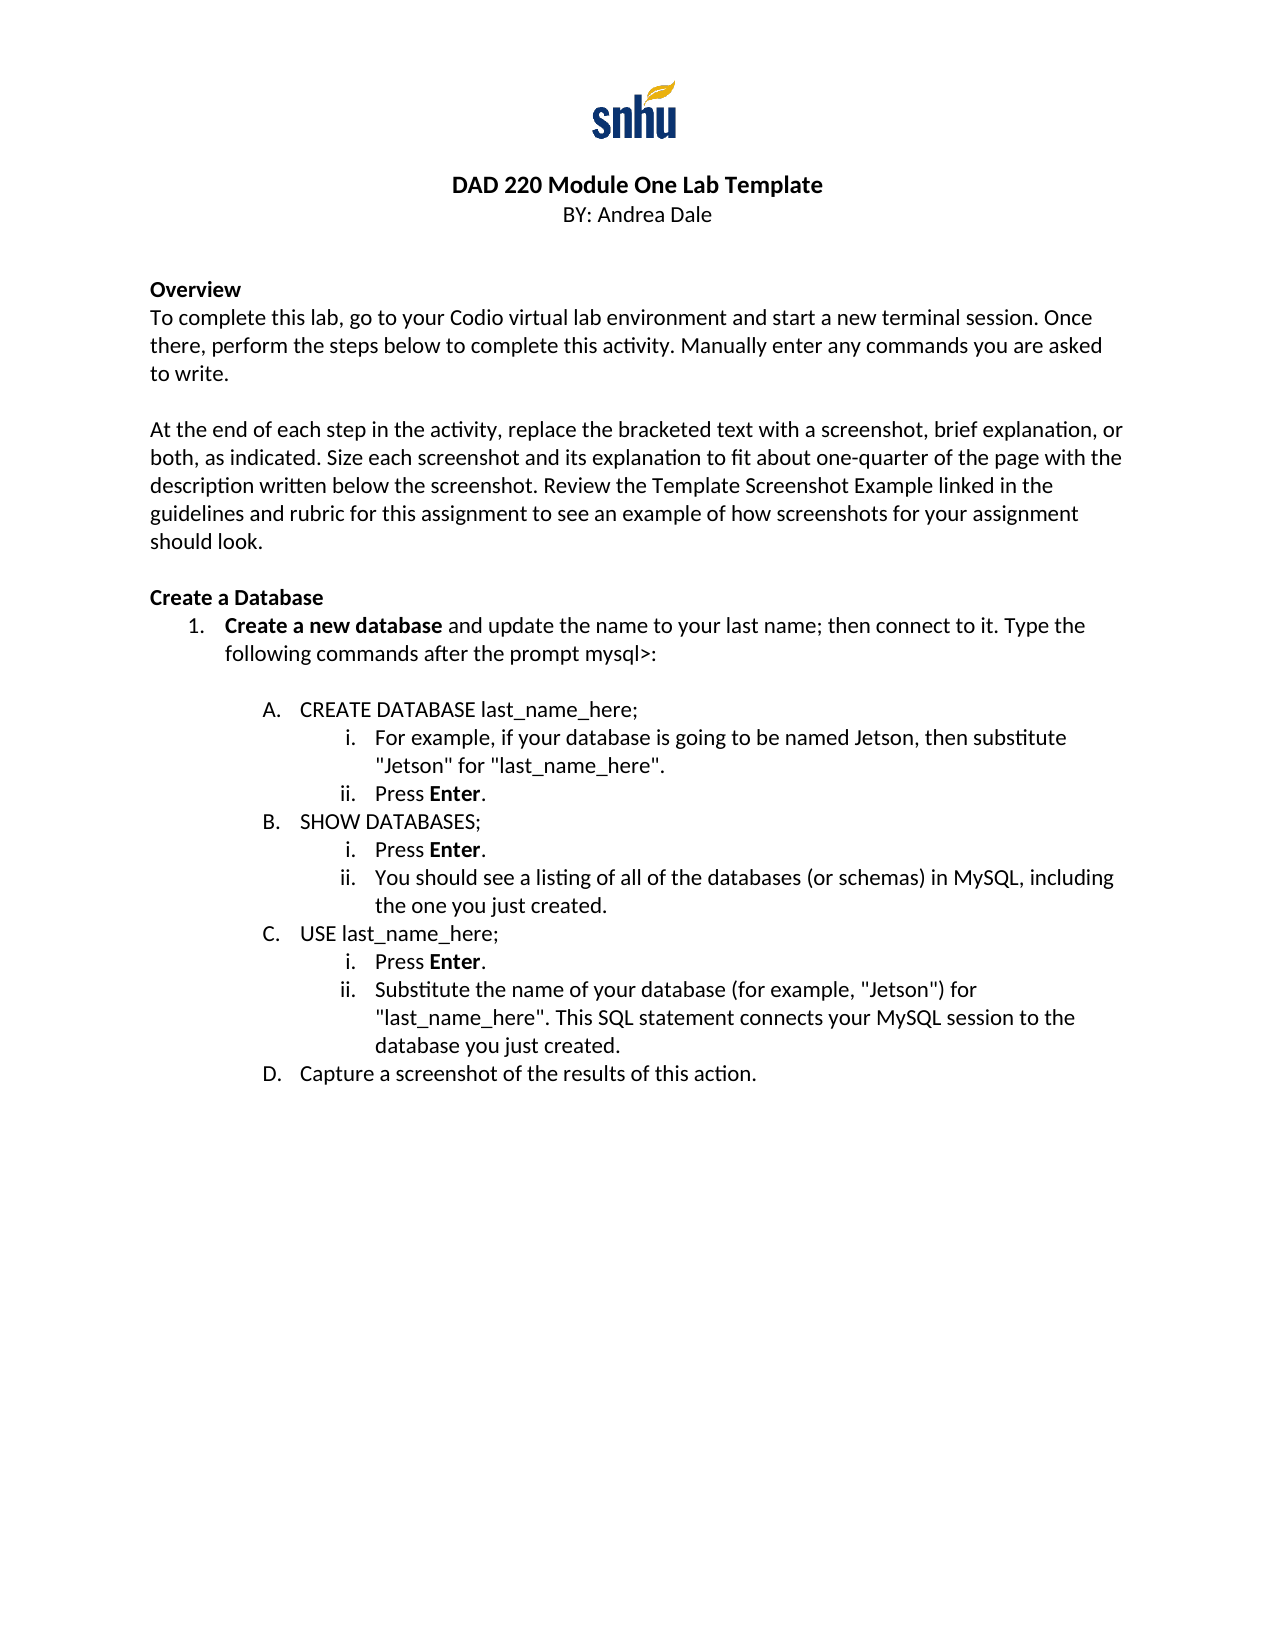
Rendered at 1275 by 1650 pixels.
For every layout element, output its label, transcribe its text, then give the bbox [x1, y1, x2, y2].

list You should see a listing of all of the databases (or schemas) in MySQL, including the one you just created. [356, 863, 1125, 919]
list Press Enter. [356, 835, 1125, 863]
list SHOW DATABASES; [262, 807, 1125, 835]
text At the end of each step in the activity, replace the bracketed text with a screenshot, brief explanation, or both, as indicated. Size each screenshot and its explanation to fit about one-quarter of the page with the description written below the screenshot. Review the Template Screenshot Example linked in the guidelines and rubric for this assignment to see an example of how screenshots for your assignment should look. [150, 415, 1125, 555]
subtitle Create a Database [150, 583, 1125, 611]
list Capture a screenshot of the results of this action. [262, 1059, 1125, 1087]
list Create a new database and update the name to your last name; then connect to it. Type the following commands after the prompt mysql>: [187, 611, 1125, 667]
subtitle DAD 220 Module One Lab Template [150, 169, 1125, 200]
list USE last_name_here; [262, 919, 1125, 947]
picture [573, 75, 702, 147]
text To complete this lab, go to your Codio virtual lab environment and start a new terminal session. Once there, perform the steps below to complete this activity. Manually enter any commands you are asked to write. [150, 303, 1125, 387]
list For example, if your database is going to be named Jetson, then substitute "Jetson" for "last_name_here". [356, 723, 1125, 779]
list Press Enter. [356, 947, 1125, 975]
list CREATE DATABASE last_name_here; [262, 695, 1125, 723]
list Substitute the name of your database (for example, "Jetson") for "last_name_here". This SQL statement connects your MySQL session to the database you just created. [356, 975, 1125, 1059]
text BY: Andrea Dale [150, 200, 1125, 228]
subtitle Overview [150, 275, 1125, 303]
list Press Enter. [356, 779, 1125, 807]
